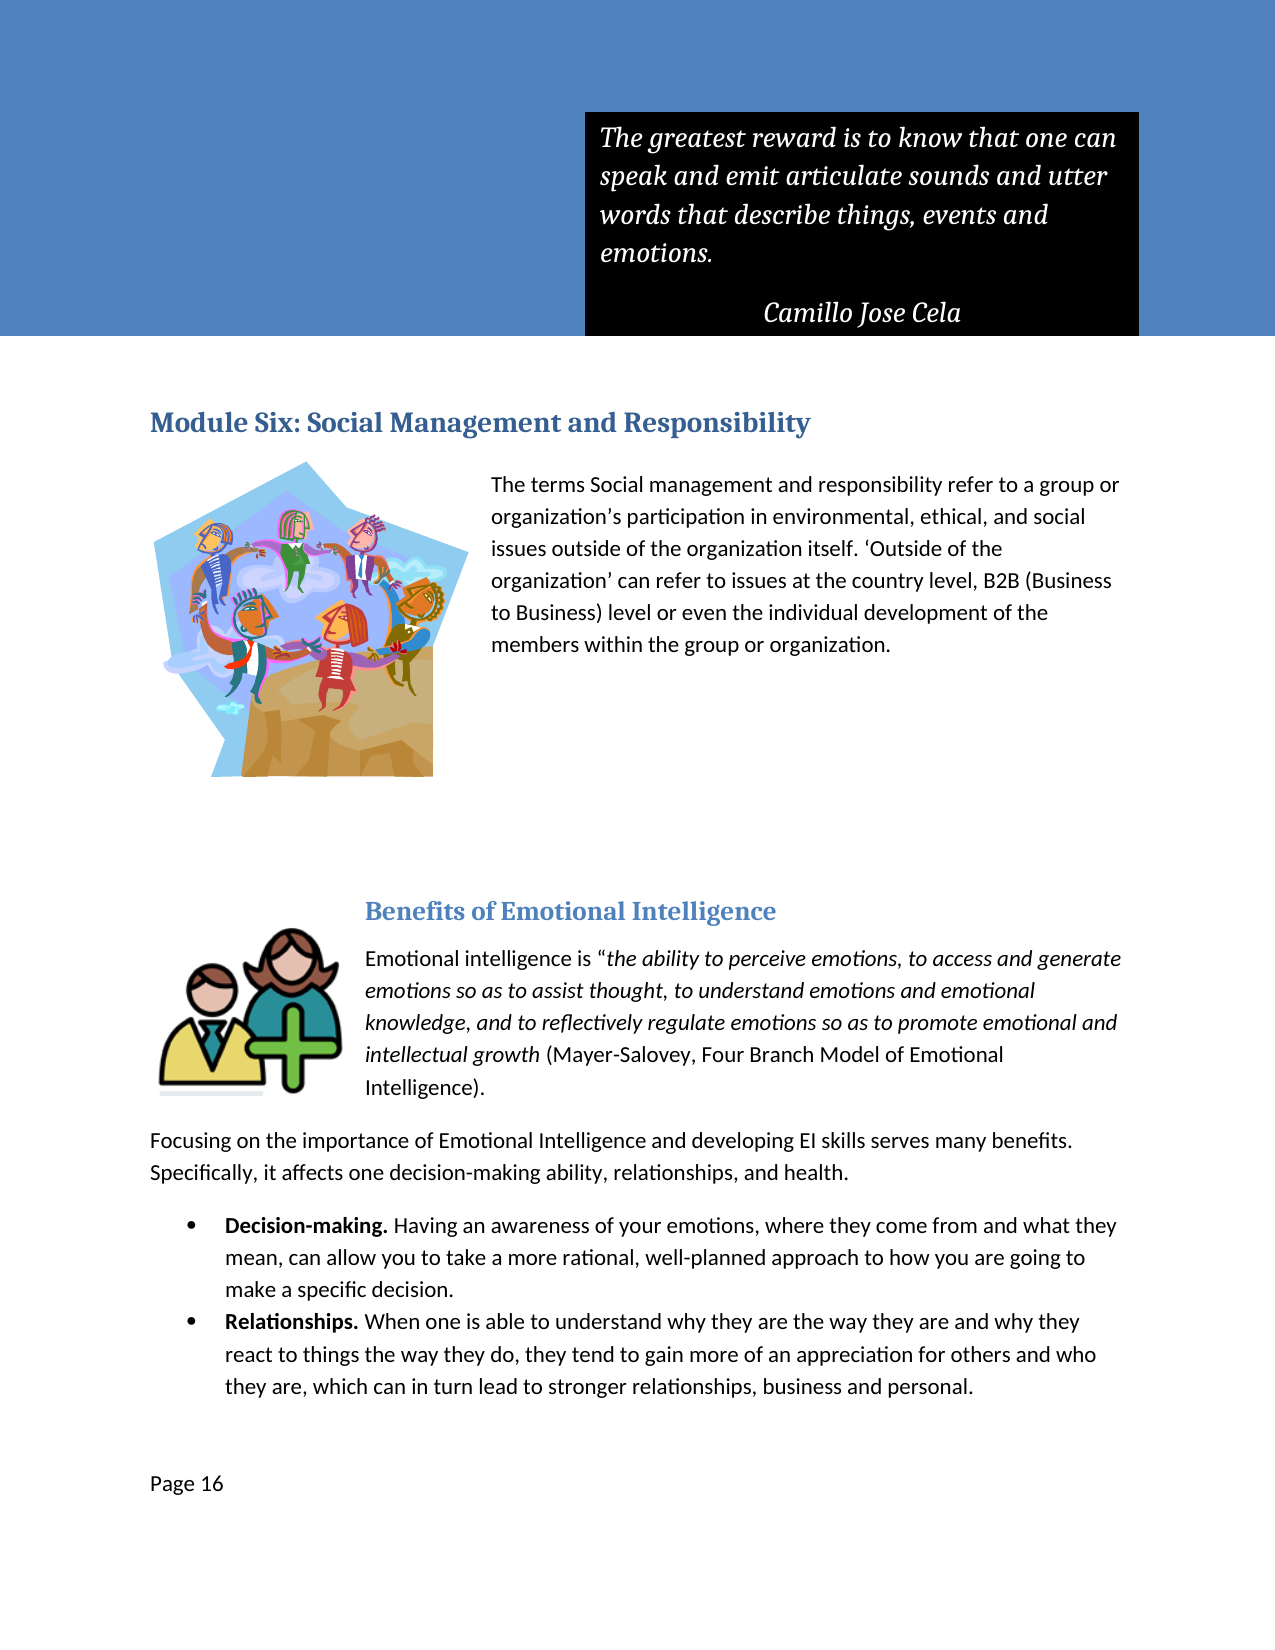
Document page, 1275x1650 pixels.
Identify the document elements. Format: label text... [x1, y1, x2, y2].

subtitle Benefits of Emotional Intelligence [150, 896, 1125, 927]
picture [153, 925, 346, 1096]
text Focusing on the importance of Emotional Intelligence and developing EI skills serves many benefits. Specifically, it affects one decision-making ability, relationships, and health. [150, 1126, 1125, 1186]
subtitle Module Six: Social Management and Responsibility [150, 336, 1125, 440]
list Relationships. When one is able to understand why they are the way they are and why they react to things the way they do, they tend to gain more of an appreciation for others and who they are, which can in turn lead to stronger relationships, business and personal. [187, 1307, 1125, 1400]
list Decision-making. Having an awareness of your emotions, where they come from and what they mean, can allow you to take a more rational, well-planned approach to how you are going to make a specific decision. [187, 1211, 1125, 1303]
text The terms Social management and responsibility refer to a group or organization’s participation in environmental, ethical, and social issues outside of the organization itself. ‘Outside of the organization’ can refer to issues at the country level, B2B (Business to Business) level or even the individual development of the members within the group or organization. [315, 470, 1125, 659]
text Emotional intelligence is “the ability to perceive emotions, to access and generate emotions so as to assist thought, to understand emotions and emotional knowledge, and to reflectively regulate emotions so as to promote emotional and intellectual growth (Mayer-Salovey, Four Branch Model of Emotional Intelligence). [150, 944, 1125, 1101]
text The terms Social management and responsibility refer to a group or organization’s participation in environmental, ethical, and social issues outside of the organization itself. ‘Outside of the organization’ can refer to issues at the country level, B2B (Business to Business) level or even the individual development of the members within the group or organization. [150, 470, 288, 659]
